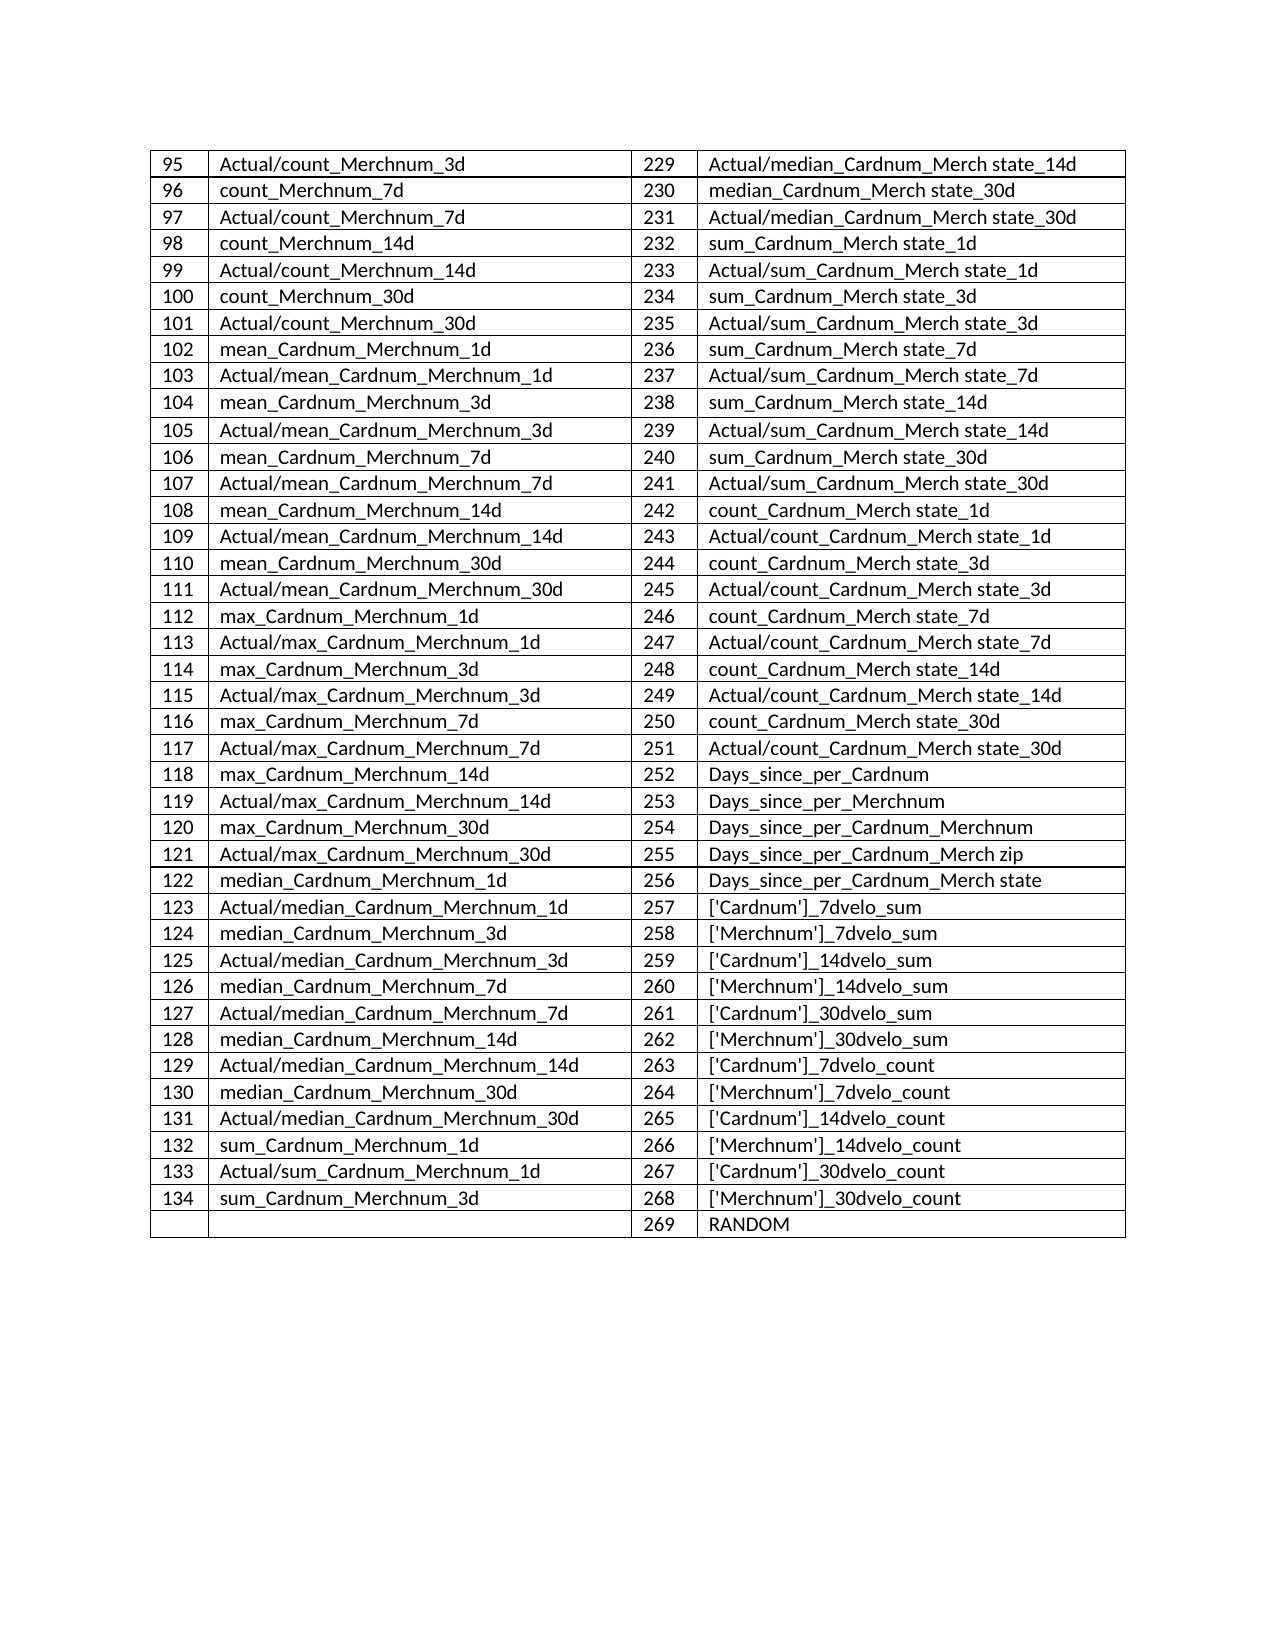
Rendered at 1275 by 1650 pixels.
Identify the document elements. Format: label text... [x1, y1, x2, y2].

table_cell Actual/count_Cardnum_Merch state_14d [698, 682, 1125, 708]
table_cell 118 [151, 762, 208, 787]
table_cell median_Cardnum_Merchnum_1d [209, 868, 631, 893]
table_cell Actual/max_Cardnum_Merchnum_1d [209, 629, 631, 655]
table_cell 234 [632, 283, 697, 309]
table_cell 100 [151, 283, 208, 309]
table_cell count_Cardnum_Merch state_14d [698, 656, 1125, 681]
table_cell Actual/count_Merchnum_7d [209, 204, 631, 229]
table_cell 251 [632, 735, 697, 761]
table_cell 110 [151, 550, 208, 575]
table_cell Actual/count_Cardnum_Merch state_3d [698, 576, 1125, 602]
table_cell 245 [632, 576, 697, 602]
table_cell ['Merchnum']_14dvelo_sum [698, 973, 1125, 999]
table_cell count_Merchnum_7d [209, 178, 631, 203]
table_cell Actual/mean_Cardnum_Merchnum_3d [209, 418, 631, 443]
table_cell Actual/sum_Cardnum_Merch state_14d [698, 418, 1125, 443]
table_cell max_Cardnum_Merchnum_7d [209, 709, 631, 734]
table_cell 113 [151, 629, 208, 655]
table_cell Actual/count_Merchnum_30d [209, 310, 631, 335]
table_cell 125 [151, 947, 208, 972]
table_cell ['Cardnum']_14dvelo_count [698, 1106, 1125, 1131]
table_cell count_Cardnum_Merch state_30d [698, 709, 1125, 734]
table_cell 99 [151, 257, 208, 282]
table_cell 123 [151, 894, 208, 919]
table_cell 267 [632, 1159, 697, 1184]
table_cell 264 [632, 1079, 697, 1104]
table_cell ['Cardnum']_14dvelo_sum [698, 947, 1125, 972]
table_cell 98 [151, 230, 208, 256]
table_cell 111 [151, 576, 208, 602]
table_cell Days_since_per_Cardnum_Merchnum [698, 815, 1125, 840]
table_cell 243 [632, 524, 697, 549]
table_cell 255 [632, 841, 697, 866]
table_cell 260 [632, 973, 697, 999]
table_cell 102 [151, 336, 208, 362]
table_cell sum_Cardnum_Merch state_30d [698, 444, 1125, 469]
table_cell mean_Cardnum_Merchnum_7d [209, 444, 631, 469]
table_cell 122 [151, 868, 208, 893]
table_cell 128 [151, 1026, 208, 1052]
table_cell ['Cardnum']_30dvelo_sum [698, 1000, 1125, 1025]
table_cell 235 [632, 310, 697, 335]
table_cell 121 [151, 841, 208, 866]
table_cell Actual/max_Cardnum_Merchnum_7d [209, 735, 631, 761]
table_cell Days_since_per_Merchnum [698, 788, 1125, 813]
table_cell [151, 1211, 208, 1237]
table_cell Actual/count_Merchnum_14d [209, 257, 631, 282]
table_cell Actual/median_Cardnum_Merch state_30d [698, 204, 1125, 229]
table_cell 104 [151, 389, 208, 417]
table_cell 268 [632, 1185, 697, 1210]
table_cell 112 [151, 603, 208, 628]
table_cell RANDOM [698, 1211, 1125, 1237]
table_cell 244 [632, 550, 697, 575]
table_cell 257 [632, 894, 697, 919]
table_cell ['Merchnum']_7dvelo_sum [698, 920, 1125, 946]
table_cell count_Cardnum_Merch state_1d [698, 497, 1125, 522]
table_cell 256 [632, 868, 697, 893]
table_cell 265 [632, 1106, 697, 1131]
table_cell 115 [151, 682, 208, 708]
table_cell Actual/sum_Cardnum_Merch state_1d [698, 257, 1125, 282]
table_cell Actual/mean_Cardnum_Merchnum_7d [209, 471, 631, 496]
table_cell 119 [151, 788, 208, 813]
table_cell median_Cardnum_Merchnum_14d [209, 1026, 631, 1052]
table_cell mean_Cardnum_Merchnum_1d [209, 336, 631, 362]
table_cell median_Cardnum_Merch state_30d [698, 178, 1125, 203]
table_cell Actual/sum_Cardnum_Merch state_30d [698, 471, 1125, 496]
table_cell 106 [151, 444, 208, 469]
table_cell 262 [632, 1026, 697, 1052]
table_cell 239 [632, 418, 697, 443]
table_cell max_Cardnum_Merchnum_14d [209, 762, 631, 787]
table_cell 126 [151, 973, 208, 999]
table_cell 131 [151, 1106, 208, 1131]
table_cell 95 [151, 151, 208, 176]
table_cell 108 [151, 497, 208, 522]
table_cell ['Cardnum']_7dvelo_sum [698, 894, 1125, 919]
table_cell mean_Cardnum_Merchnum_30d [209, 550, 631, 575]
table_cell max_Cardnum_Merchnum_3d [209, 656, 631, 681]
table_cell 238 [632, 389, 697, 417]
table_cell ['Merchnum']_30dvelo_sum [698, 1026, 1125, 1052]
table_cell sum_Cardnum_Merch state_14d [698, 389, 1125, 417]
table_cell 259 [632, 947, 697, 972]
table_cell [209, 1211, 631, 1237]
table_cell 129 [151, 1053, 208, 1078]
table_cell 127 [151, 1000, 208, 1025]
table_cell 241 [632, 471, 697, 496]
table_cell 261 [632, 1000, 697, 1025]
table_cell 250 [632, 709, 697, 734]
table_cell 249 [632, 682, 697, 708]
table_cell Actual/count_Cardnum_Merch state_1d [698, 524, 1125, 549]
table_cell ['Cardnum']_7dvelo_count [698, 1053, 1125, 1078]
table_cell mean_Cardnum_Merchnum_3d [209, 389, 631, 417]
table_cell Actual/max_Cardnum_Merchnum_14d [209, 788, 631, 813]
table_cell median_Cardnum_Merchnum_30d [209, 1079, 631, 1104]
table_cell ['Merchnum']_30dvelo_count [698, 1185, 1125, 1210]
table_cell 242 [632, 497, 697, 522]
table_cell median_Cardnum_Merchnum_3d [209, 920, 631, 946]
table_cell Actual/median_Cardnum_Merchnum_1d [209, 894, 631, 919]
table_cell Actual/max_Cardnum_Merchnum_3d [209, 682, 631, 708]
table_cell Actual/median_Cardnum_Merchnum_3d [209, 947, 631, 972]
table_cell 230 [632, 178, 697, 203]
table_cell median_Cardnum_Merchnum_7d [209, 973, 631, 999]
table_cell Actual/median_Cardnum_Merchnum_30d [209, 1106, 631, 1131]
table_cell 269 [632, 1211, 697, 1237]
table_cell Actual/sum_Cardnum_Merchnum_1d [209, 1159, 631, 1184]
table_cell 97 [151, 204, 208, 229]
table_cell max_Cardnum_Merchnum_30d [209, 815, 631, 840]
table_cell count_Cardnum_Merch state_3d [698, 550, 1125, 575]
table_cell Actual/mean_Cardnum_Merchnum_14d [209, 524, 631, 549]
table_cell 231 [632, 204, 697, 229]
table_cell 133 [151, 1159, 208, 1184]
table_cell 132 [151, 1132, 208, 1157]
table_cell Actual/median_Cardnum_Merchnum_14d [209, 1053, 631, 1078]
table_cell 263 [632, 1053, 697, 1078]
table_cell 247 [632, 629, 697, 655]
table_cell Actual/sum_Cardnum_Merch state_7d [698, 363, 1125, 388]
table_cell 101 [151, 310, 208, 335]
table_cell 240 [632, 444, 697, 469]
table_cell sum_Cardnum_Merchnum_1d [209, 1132, 631, 1157]
table_cell 130 [151, 1079, 208, 1104]
table_cell sum_Cardnum_Merchnum_3d [209, 1185, 631, 1210]
table_cell ['Merchnum']_14dvelo_count [698, 1132, 1125, 1157]
table_cell 124 [151, 920, 208, 946]
table_cell Actual/count_Cardnum_Merch state_7d [698, 629, 1125, 655]
table_cell 266 [632, 1132, 697, 1157]
table_cell max_Cardnum_Merchnum_1d [209, 603, 631, 628]
table_cell sum_Cardnum_Merch state_1d [698, 230, 1125, 256]
table_cell 109 [151, 524, 208, 549]
table_cell Actual/sum_Cardnum_Merch state_3d [698, 310, 1125, 335]
table_cell 254 [632, 815, 697, 840]
table_cell 236 [632, 336, 697, 362]
table_cell 253 [632, 788, 697, 813]
table_cell Actual/median_Cardnum_Merch state_14d [698, 151, 1125, 176]
table_cell 237 [632, 363, 697, 388]
table_cell Actual/count_Cardnum_Merch state_30d [698, 735, 1125, 761]
table_cell Actual/max_Cardnum_Merchnum_30d [209, 841, 631, 866]
table_cell Actual/count_Merchnum_3d [209, 151, 631, 176]
table_cell 120 [151, 815, 208, 840]
table_cell 229 [632, 151, 697, 176]
table_cell mean_Cardnum_Merchnum_14d [209, 497, 631, 522]
table_cell Actual/mean_Cardnum_Merchnum_30d [209, 576, 631, 602]
table_cell Days_since_per_Cardnum_Merch zip [698, 841, 1125, 866]
table_cell 107 [151, 471, 208, 496]
table_cell 233 [632, 257, 697, 282]
table_cell 103 [151, 363, 208, 388]
table_cell 114 [151, 656, 208, 681]
table_cell count_Merchnum_30d [209, 283, 631, 309]
table_cell ['Cardnum']_30dvelo_count [698, 1159, 1125, 1184]
table_cell Actual/mean_Cardnum_Merchnum_1d [209, 363, 631, 388]
table_cell Days_since_per_Cardnum_Merch state [698, 868, 1125, 893]
table_cell 105 [151, 418, 208, 443]
table_cell 96 [151, 178, 208, 203]
table_cell 258 [632, 920, 697, 946]
table_cell 116 [151, 709, 208, 734]
table_cell 134 [151, 1185, 208, 1210]
table_cell 248 [632, 656, 697, 681]
table_cell sum_Cardnum_Merch state_3d [698, 283, 1125, 309]
table_cell Actual/median_Cardnum_Merchnum_7d [209, 1000, 631, 1025]
table_cell count_Cardnum_Merch state_7d [698, 603, 1125, 628]
table_cell 246 [632, 603, 697, 628]
table_cell 117 [151, 735, 208, 761]
table_cell count_Merchnum_14d [209, 230, 631, 256]
table_cell 232 [632, 230, 697, 256]
table_cell 252 [632, 762, 697, 787]
table_cell sum_Cardnum_Merch state_7d [698, 336, 1125, 362]
table_cell Days_since_per_Cardnum [698, 762, 1125, 787]
table_cell ['Merchnum']_7dvelo_count [698, 1079, 1125, 1104]
